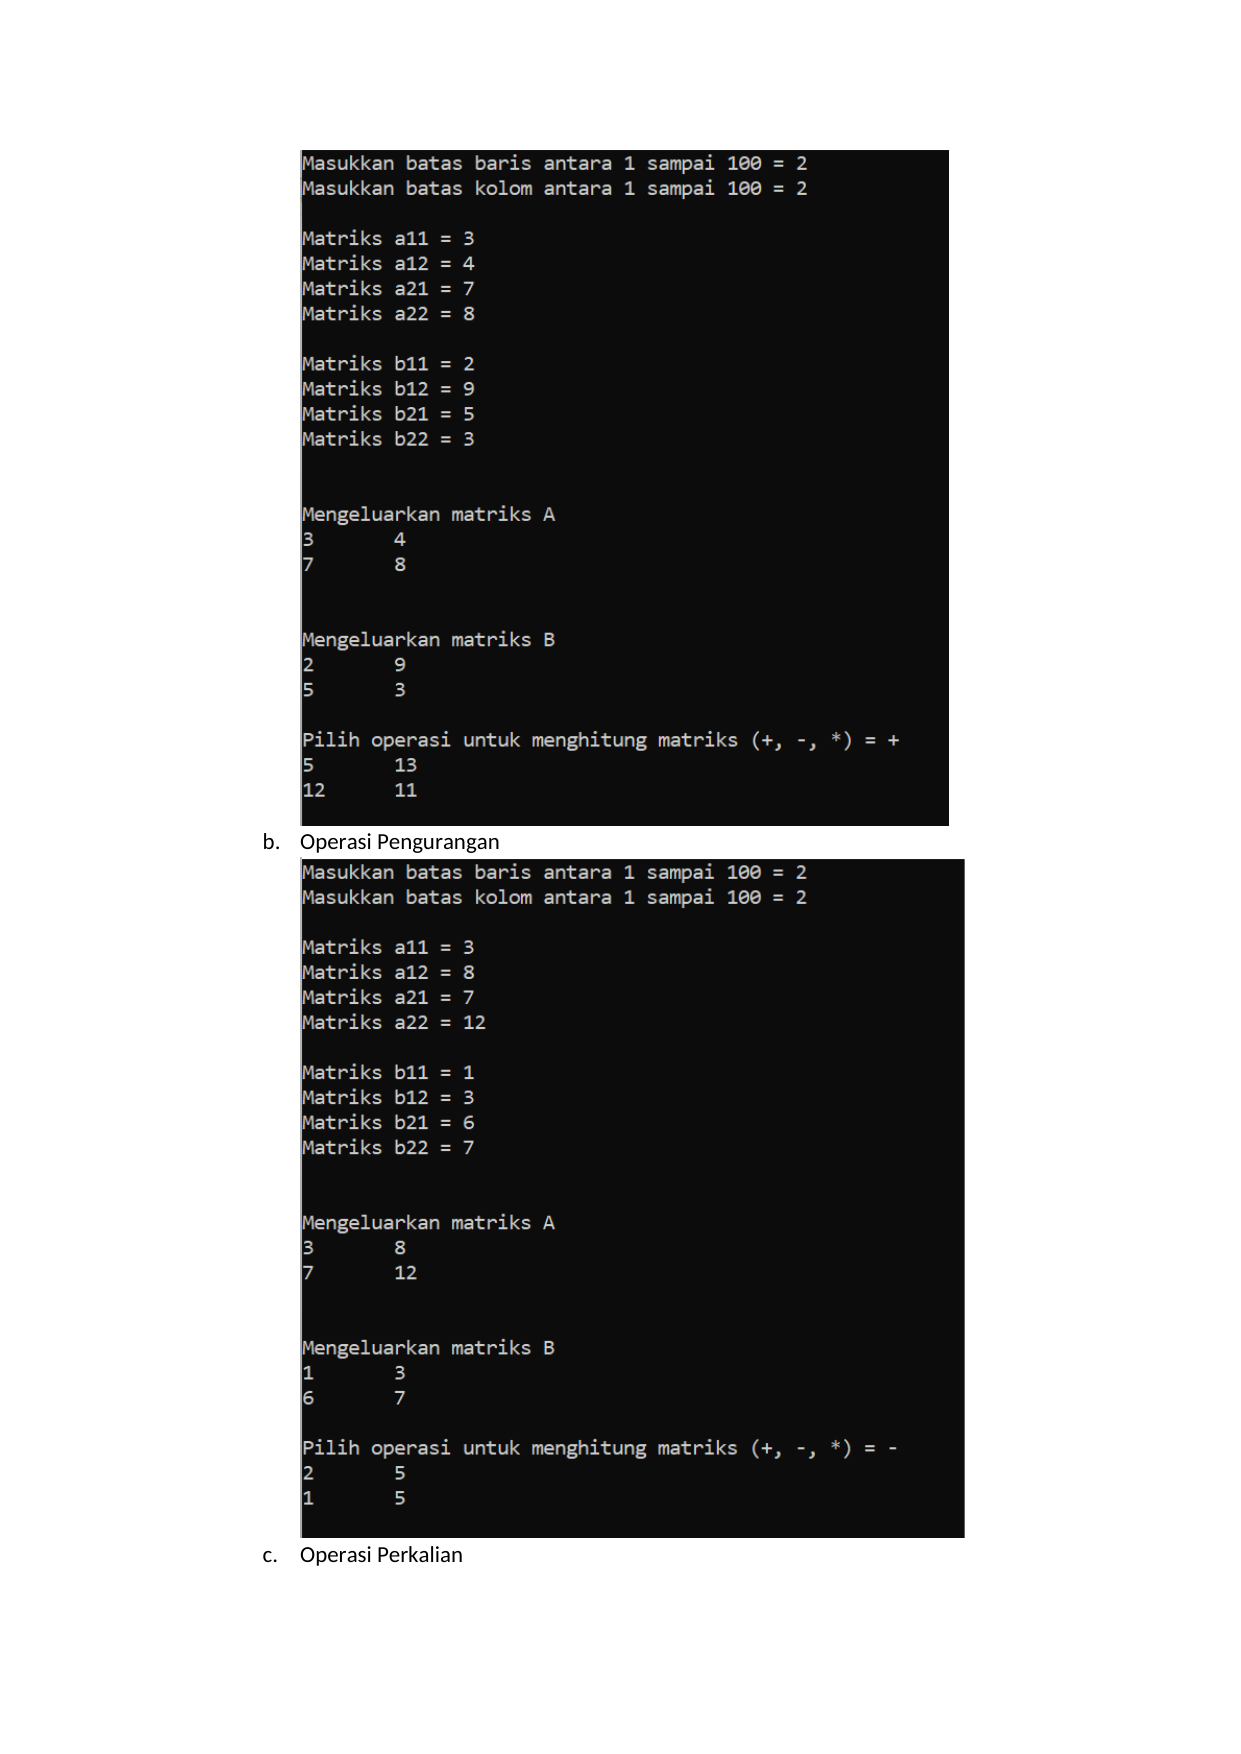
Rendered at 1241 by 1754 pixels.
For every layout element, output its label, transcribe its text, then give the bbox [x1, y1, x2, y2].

picture [300, 857, 965, 1538]
list Operasi Pengurangan [262, 827, 1090, 855]
list Operasi Perkalian [262, 1540, 1090, 1568]
picture [300, 150, 949, 826]
